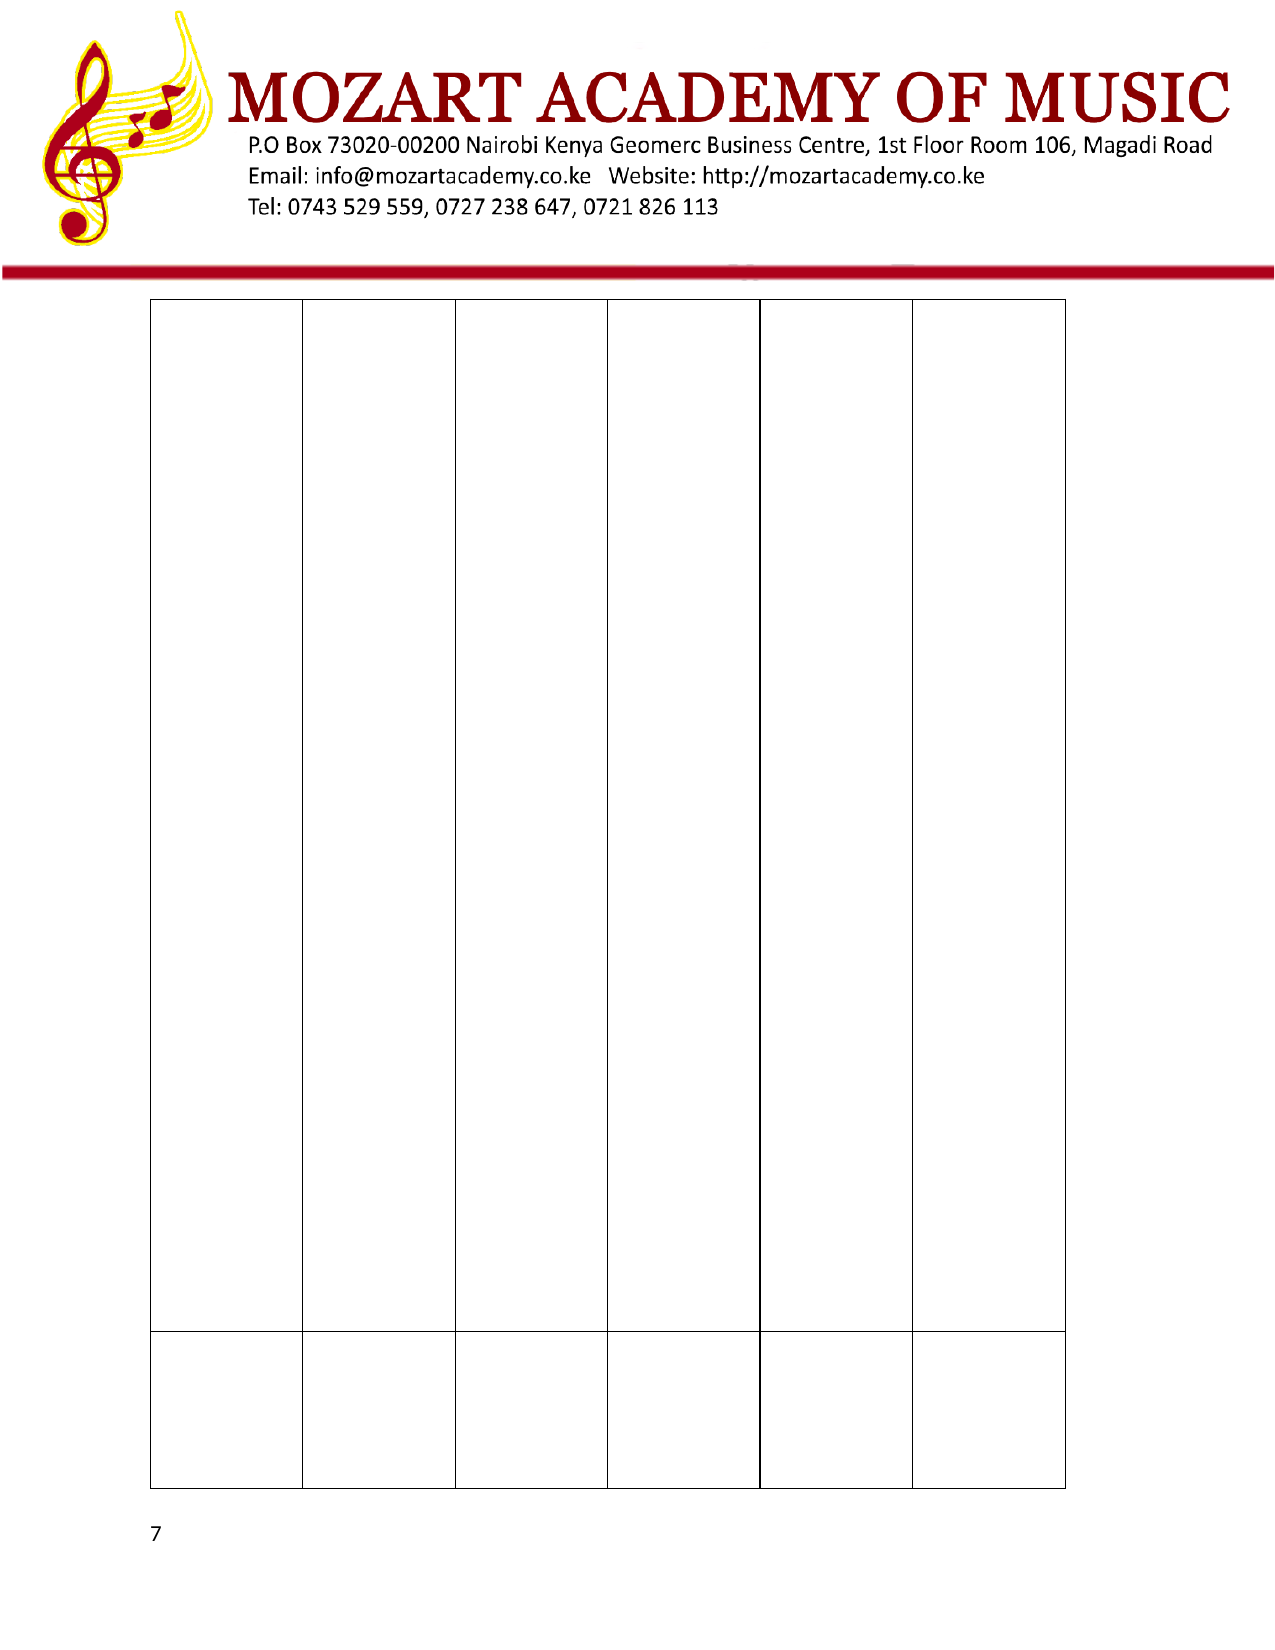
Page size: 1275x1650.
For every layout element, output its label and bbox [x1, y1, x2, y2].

table_cell [913, 1332, 1065, 1488]
table_cell [608, 1332, 759, 1488]
picture [2, 0, 1275, 299]
table_cell [761, 1332, 912, 1488]
table_cell [303, 1332, 455, 1488]
table_cell [608, 300, 759, 1331]
table_cell [761, 300, 912, 1331]
table_cell [151, 300, 302, 1331]
table_cell [456, 300, 607, 1331]
table_cell [303, 300, 455, 1331]
table_cell [151, 1332, 302, 1488]
table_cell [456, 1332, 607, 1488]
table_cell [913, 300, 1065, 1331]
